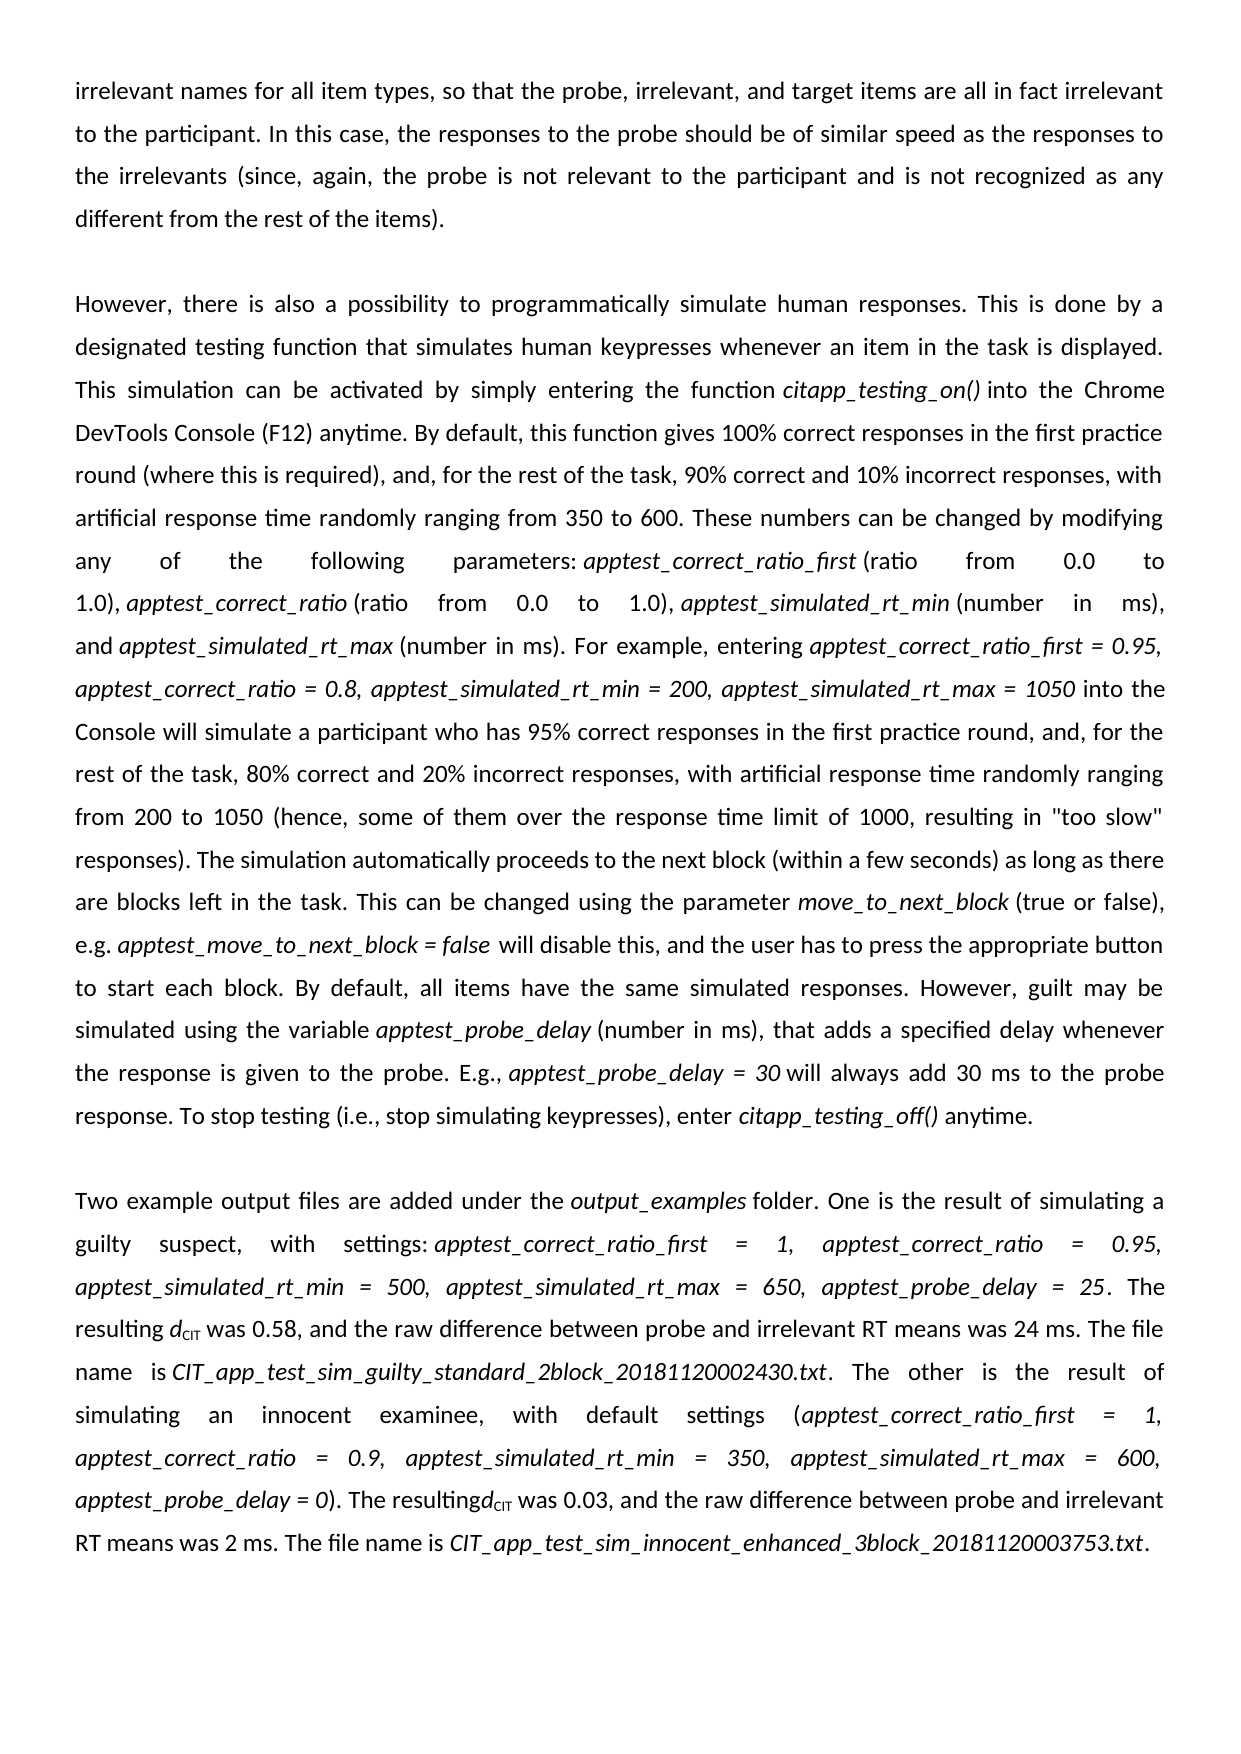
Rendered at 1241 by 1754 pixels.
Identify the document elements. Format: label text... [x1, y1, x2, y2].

text However, there is also a possibility to programmatically simulate human responses. This is done by a designated testing function that simulates human keypresses whenever an item in the task is displayed. This simulation can be activated by simply entering the function citapp_testing_on() into the Chrome DevTools Console (F12) anytime. By default, this function gives 100% correct responses in the first practice round (where this is required), and, for the rest of the task, 90% correct and 10% incorrect responses, with artificial response time randomly ranging from 350 to 600. These numbers can be changed by modifying any of the following parameters: apptest_correct_ratio_first (ratio from 0.0 to 1.0), apptest_correct_ratio (ratio from 0.0 to 1.0), apptest_simulated_rt_min (number in ms), and apptest_simulated_rt_max (number in ms). For example, entering apptest_correct_ratio_first = 0.95, apptest_correct_ratio = 0.8, apptest_simulated_rt_min = 200, apptest_simulated_rt_max = 1050 into the Console will simulate a participant who has 95% correct responses in the first practice round, and, for the rest of the task, 80% correct and 20% incorrect responses, with artificial response time randomly ranging from 200 to 1050 (hence, some of them over the response time limit of 1000, resulting in "too slow" responses). The simulation automatically proceeds to the next block (within a few seconds) as long as there are blocks left in the task. This can be changed using the parameter move_to_next_block (true or false), e.g. apptest_move_to_next_block = false will disable this, and the user has to press the appropriate button to start each block. By default, all items have the same simulated responses. However, guilt may be simulated using the variable apptest_probe_delay (number in ms), that adds a specified delay whenever the response is given to the probe. E.g., apptest_probe_delay = 30 will always add 30 ms to the probe response. To stop testing (i.e., stop simulating keypresses), enter citapp_testing_off() anytime. [75, 288, 1165, 1131]
text Two example output files are added under the output_examples folder. One is the result of simulating a guilty suspect, with settings: apptest_correct_ratio_first = 1, apptest_correct_ratio = 0.95, apptest_simulated_rt_min = 500, apptest_simulated_rt_max = 650, apptest_probe_delay = 25. The resulting dCIT was 0.58, and the raw difference between probe and irrelevant RT means was 24 ms. The file name is CIT_app_test_sim_guilty_standard_2block_20181120002430.txt. The other is the result of simulating an innocent examinee, with default settings (apptest_correct_ratio_first = 1, apptest_correct_ratio = 0.9, apptest_simulated_rt_min = 350, apptest_simulated_rt_max = 600, apptest_probe_delay = 0). The resultingdCIT was 0.03, and the raw difference between probe and irrelevant RT means was 2 ms. The file name is CIT_app_test_sim_innocent_enhanced_3block_20181120003753.txt. [75, 1185, 1165, 1558]
